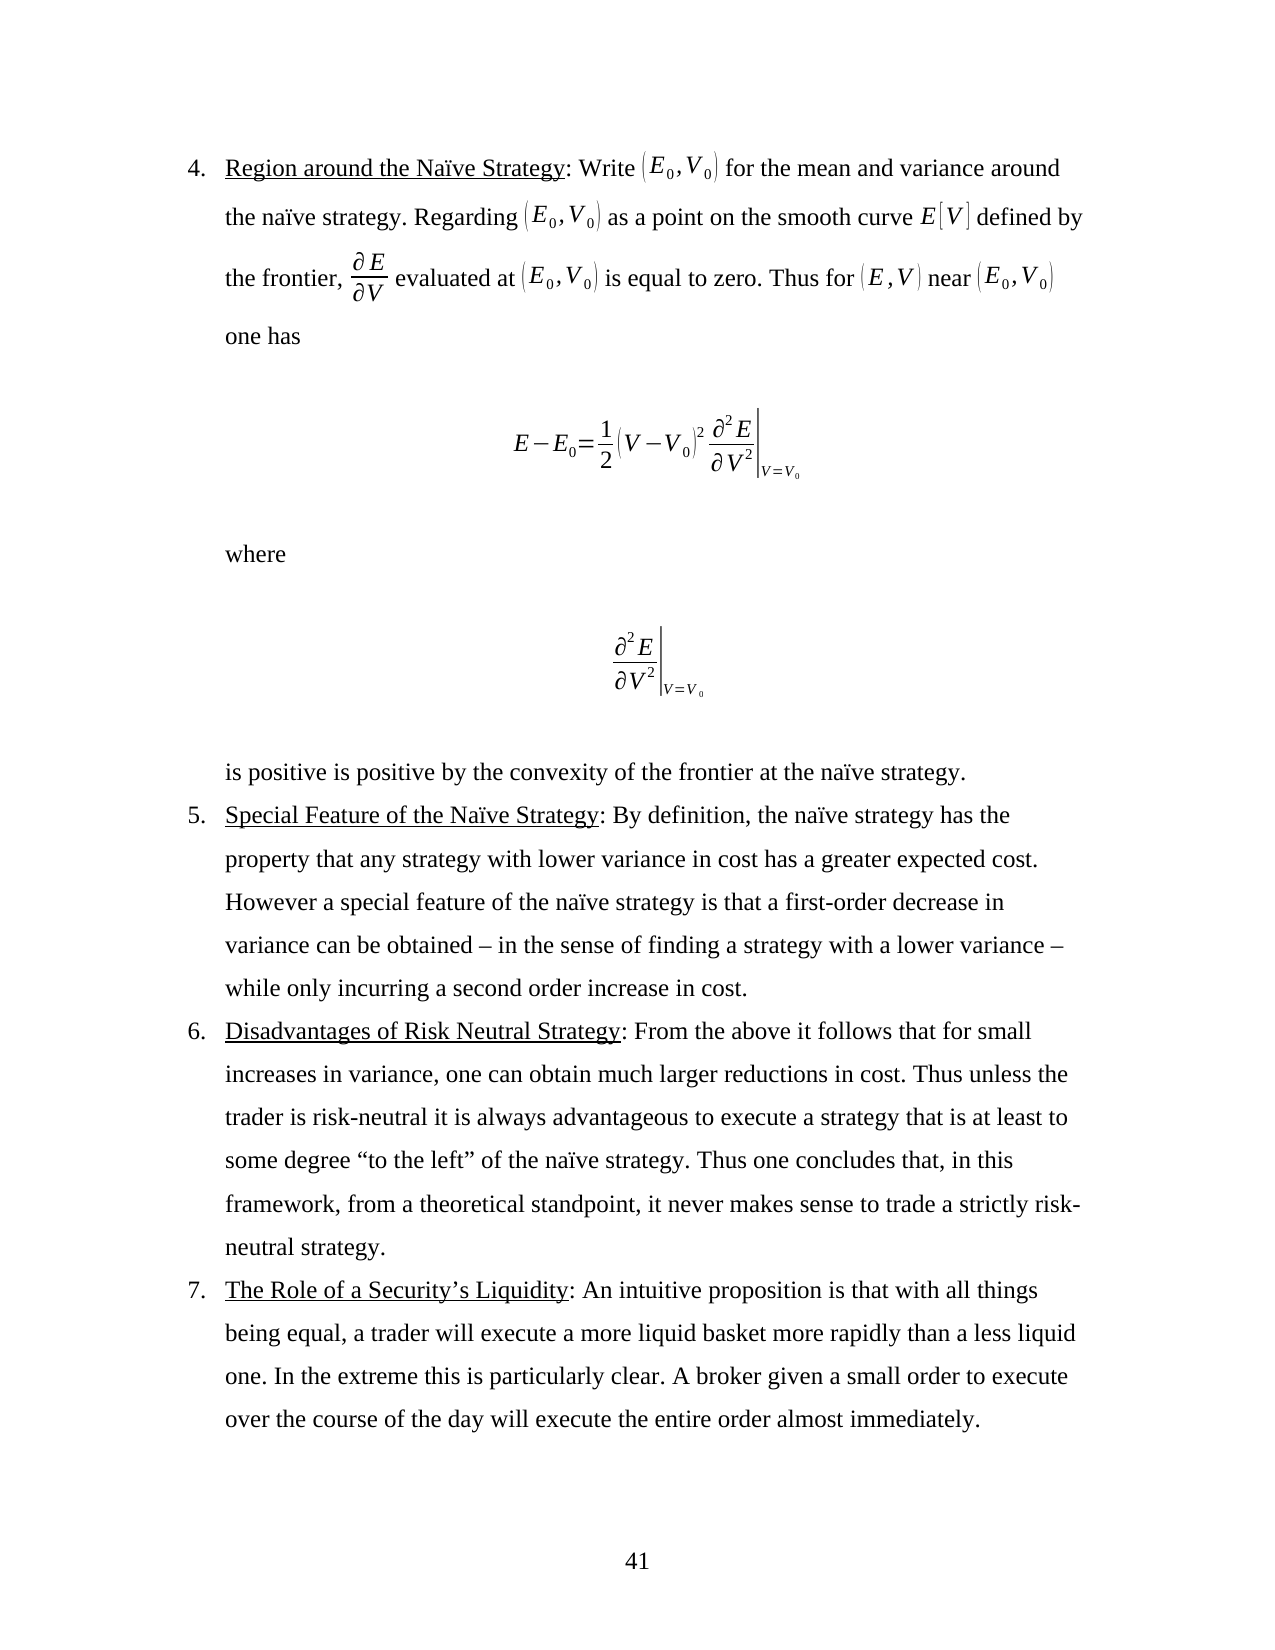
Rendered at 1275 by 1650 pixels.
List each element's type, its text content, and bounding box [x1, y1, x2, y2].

list where [225, 539, 1087, 568]
list is positive is positive by the convexity of the frontier at the naïve strategy. [225, 757, 1087, 786]
list The Role of a Security’s Liquidity: An intuitive proposition is that with all things being equal, a trader will execute a more liquid basket more rapidly than a less liquid one. In the extreme this is particularly clear. A broker given a small order to execute over the course of the day will execute the entire order almost immediately. [187, 1275, 1087, 1433]
list Region around the Naïve Strategy: Write for the mean and variance around the naïve strategy. Regarding as a point on the smooth curve defined by the frontier, evaluated at is equal to zero. Thus for near one has [187, 150, 1087, 350]
list Disadvantages of Risk Neutral Strategy: From the above it follows that for small increases in variance, one can obtain much larger reductions in cost. Thus unless the trader is risk-neutral it is always advantageous to execute a strategy that is at least to some degree “to the left” of the naïve strategy. Thus one concludes that, in this framework, from a theoretical standpoint, it never makes sense to trade a strictly risk-neutral strategy. [187, 1016, 1087, 1261]
list Special Feature of the Naïve Strategy: By definition, the naïve strategy has the property that any strategy with lower variance in cost has a greater expected cost. However a special feature of the naïve strategy is that a first-order decrease in variance can be obtained – in the sense of finding a strategy with a lower variance – while only incurring a second order increase in cost. [187, 801, 1087, 1002]
